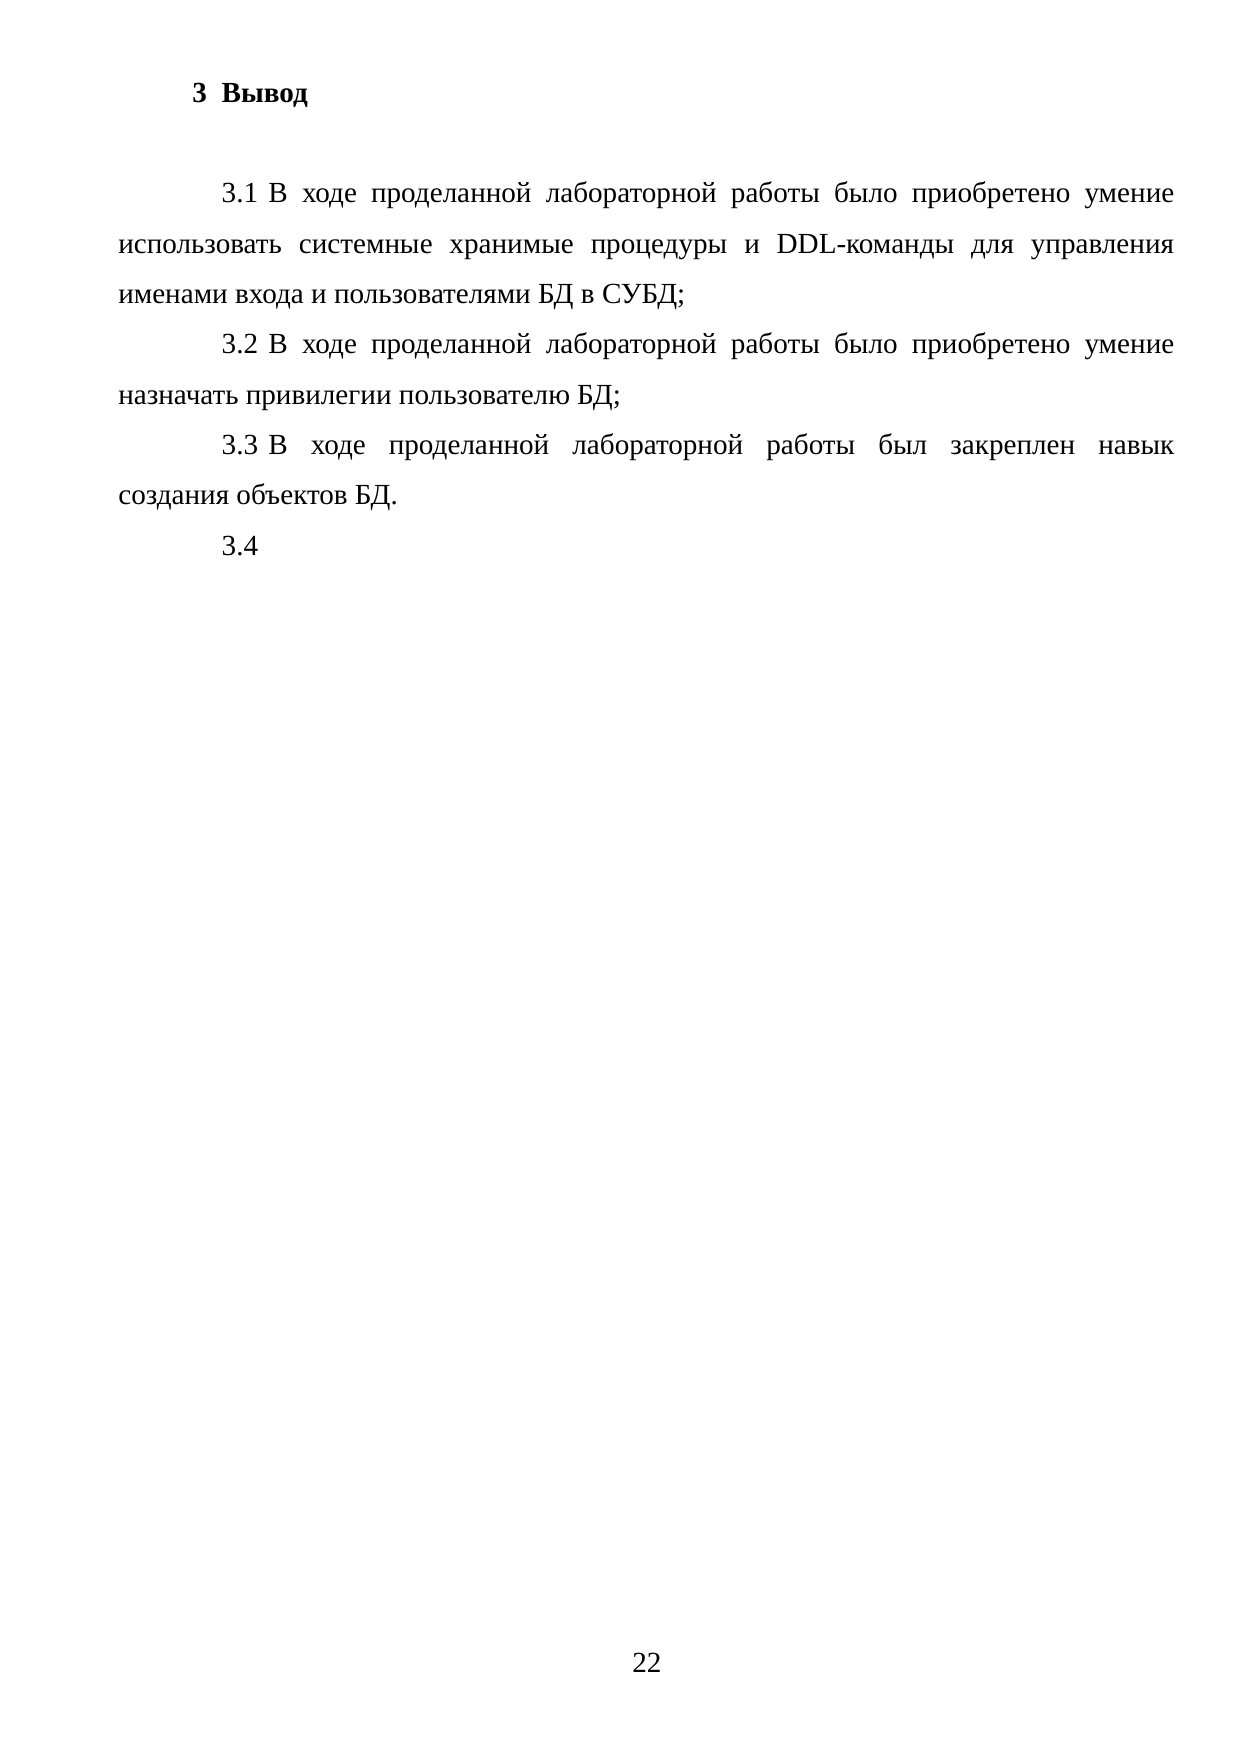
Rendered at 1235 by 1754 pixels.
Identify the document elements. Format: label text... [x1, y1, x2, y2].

list В ходе проделанной лабораторной работы было приобретено умение назначать привилегии пользователю БД; [118, 327, 1175, 410]
list Вывод [192, 75, 1175, 108]
list В ходе проделанной лабораторной работы было приобретено умение использовать системные хранимые процедуры и DDL-команды для управления именами входа и пользователями БД в СУБД; [118, 176, 1175, 310]
list В ходе проделанной лабораторной работы был закреплен навык создания объектов БД. [118, 427, 1175, 511]
